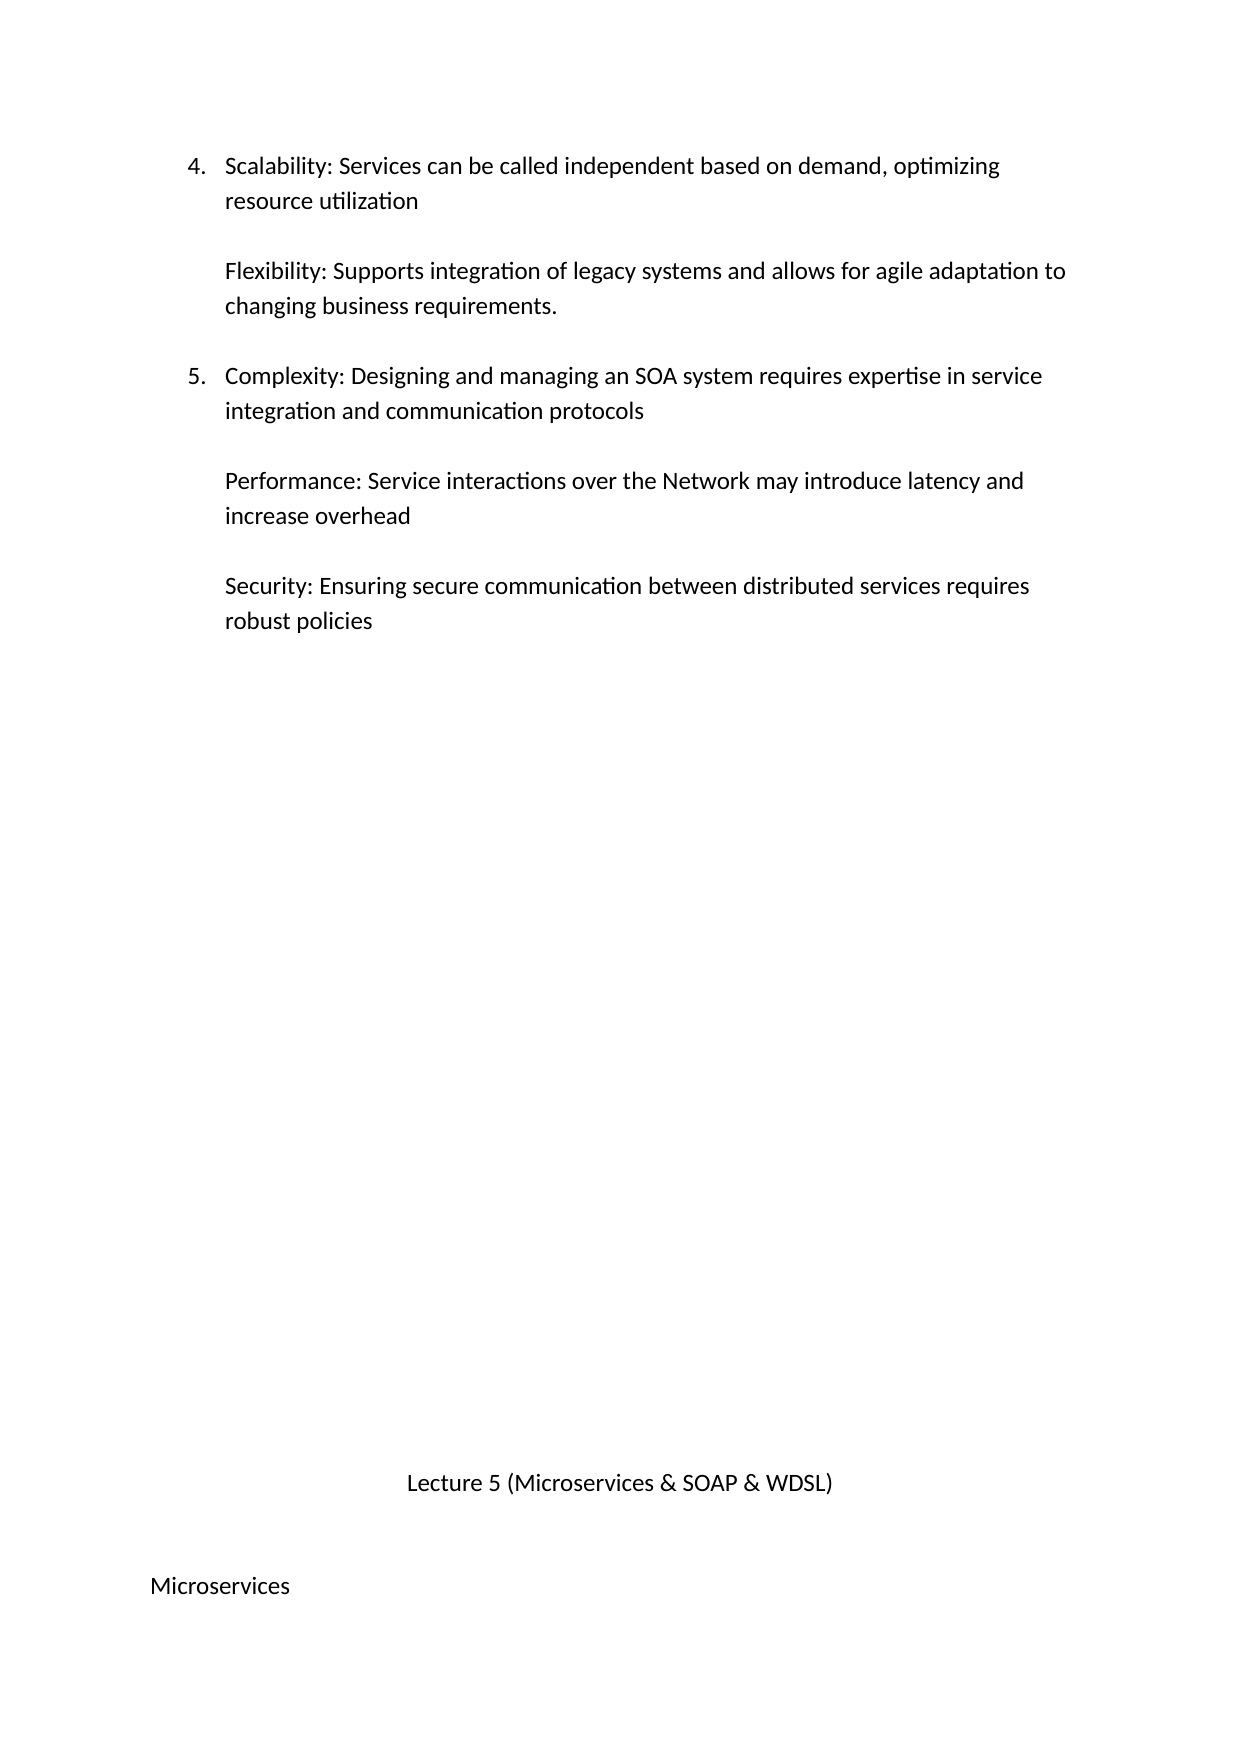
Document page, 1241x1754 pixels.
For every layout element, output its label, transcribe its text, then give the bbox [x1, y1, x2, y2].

list Scalability: Services can be called independent based on demand, optimizing resource utilization Flexibility: Supports integration of legacy systems and allows for agile adaptation to changing business requirements. [187, 150, 1090, 356]
text Microservices [150, 1570, 1090, 1601]
list Complexity: Designing and managing an SOA system requires expertise in service integration and communication protocols Performance: Service interactions over the Network may introduce latency and increase overhead Security: Ensuring secure communication between distributed services requires robust policies [187, 360, 1090, 671]
text Lecture 5 (Microservices & SOAP & WDSL) [150, 1467, 1090, 1497]
